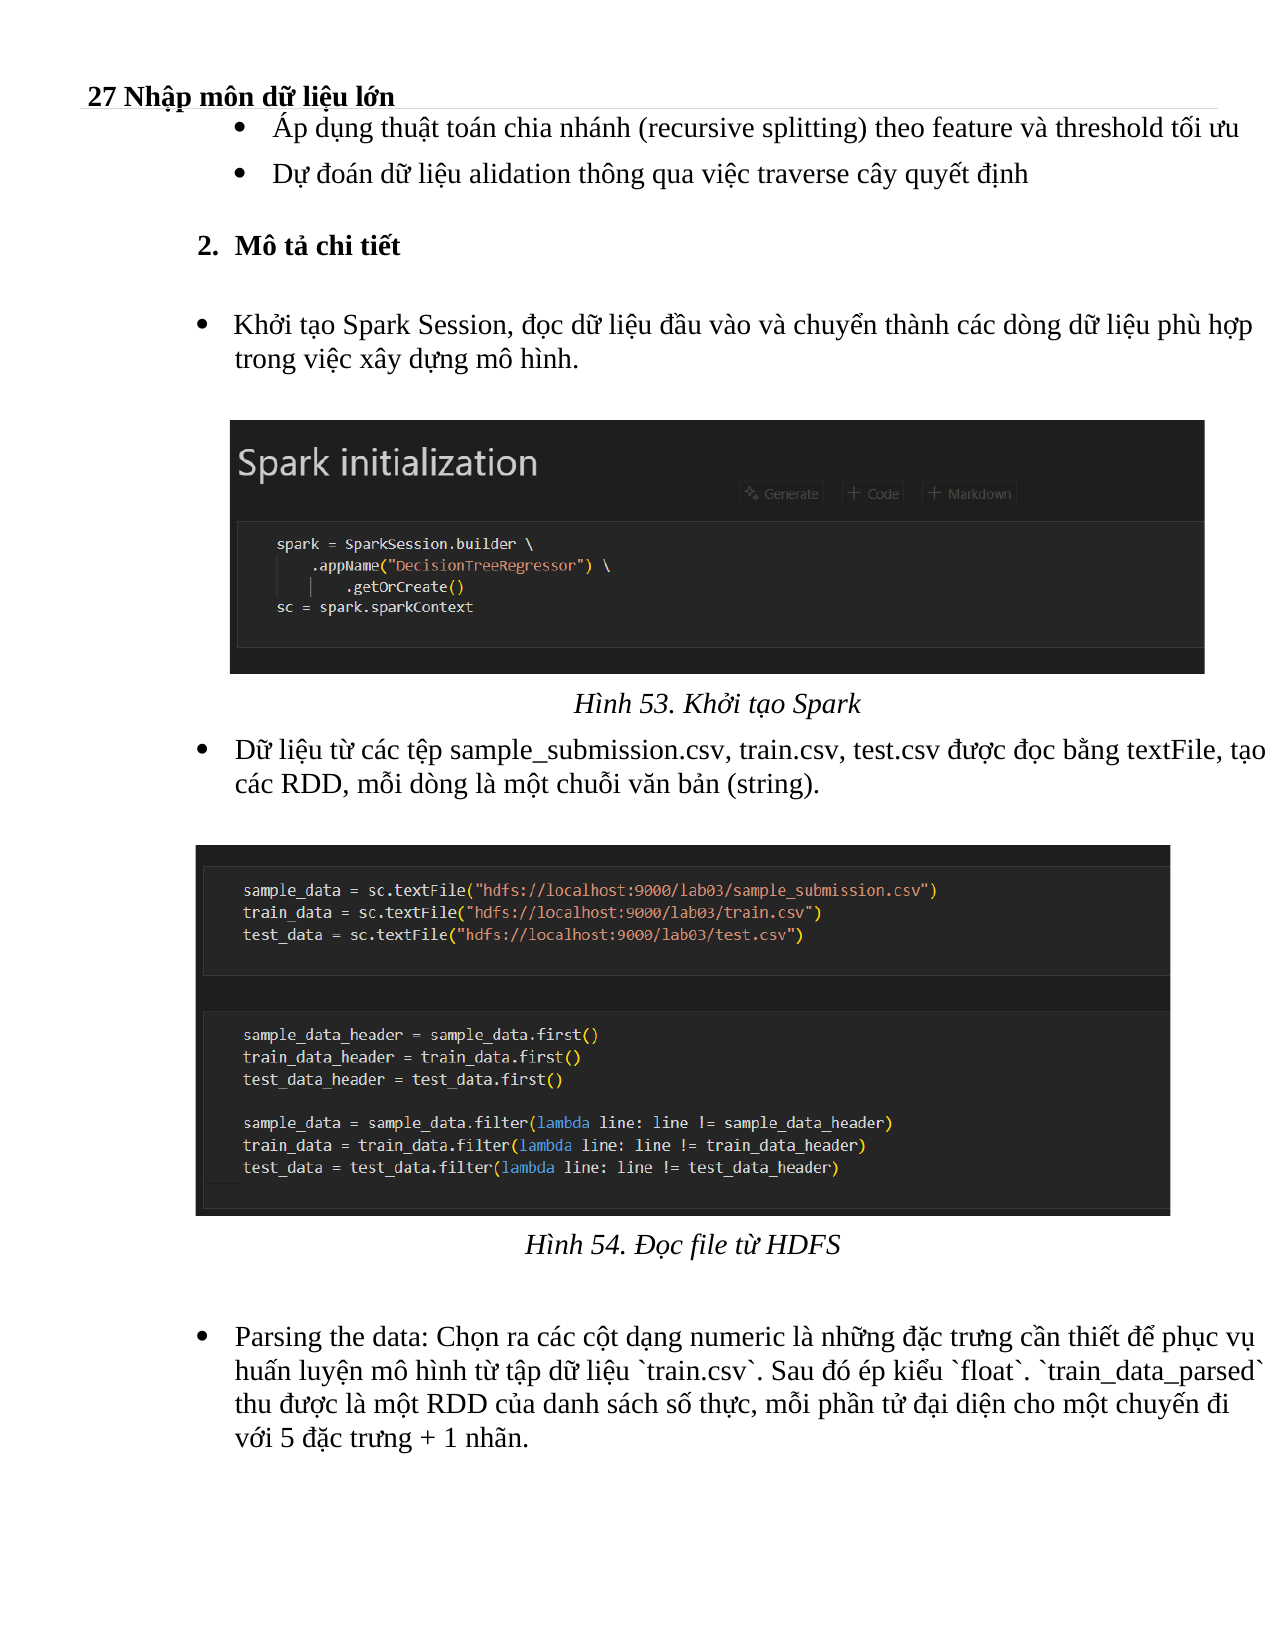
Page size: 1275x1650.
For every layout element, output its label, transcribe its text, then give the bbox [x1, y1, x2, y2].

list Khởi tạo Spark Session, đọc dữ liệu đầu vào và chuyển thành các dòng dữ liệu phù hợp trong việc xây dựng mô hình. [197, 307, 1275, 374]
list Parsing the data: Chọn ra các cột dạng numeric là những đặc trưng cần thiết để phục vụ huấn luyện mô hình từ tập dữ liệu `train.csv`. Sau đó ép kiểu `float`. `train_data_parsed` thu được là một RDD của danh sách số thực, mỗi phần tử đại diện cho một chuyến đi với 5 đặc trưng + 1 nhãn. [197, 1319, 1275, 1453]
subtitle Mô tả chi tiết [197, 228, 1275, 261]
picture [195, 845, 1171, 1216]
list Hình 53. Khởi tạo Spark [159, 686, 1275, 720]
list Dữ liệu từ các tệp sample_submission.csv, train.csv, test.csv được đọc bằng textFile, tạo các RDD, mỗi dòng là một chuỗi văn bản (string). [197, 732, 1275, 799]
picture [229, 420, 1205, 674]
list Dự đoán dữ liệu alidation thông qua việc traverse cây quyết định [234, 156, 1275, 190]
list Áp dụng thuật toán chia nhánh (recursive splitting) theo feature và threshold tối ưu [234, 110, 1275, 144]
list Hình 54. Đọc file từ HDFS [458, 1227, 1275, 1261]
